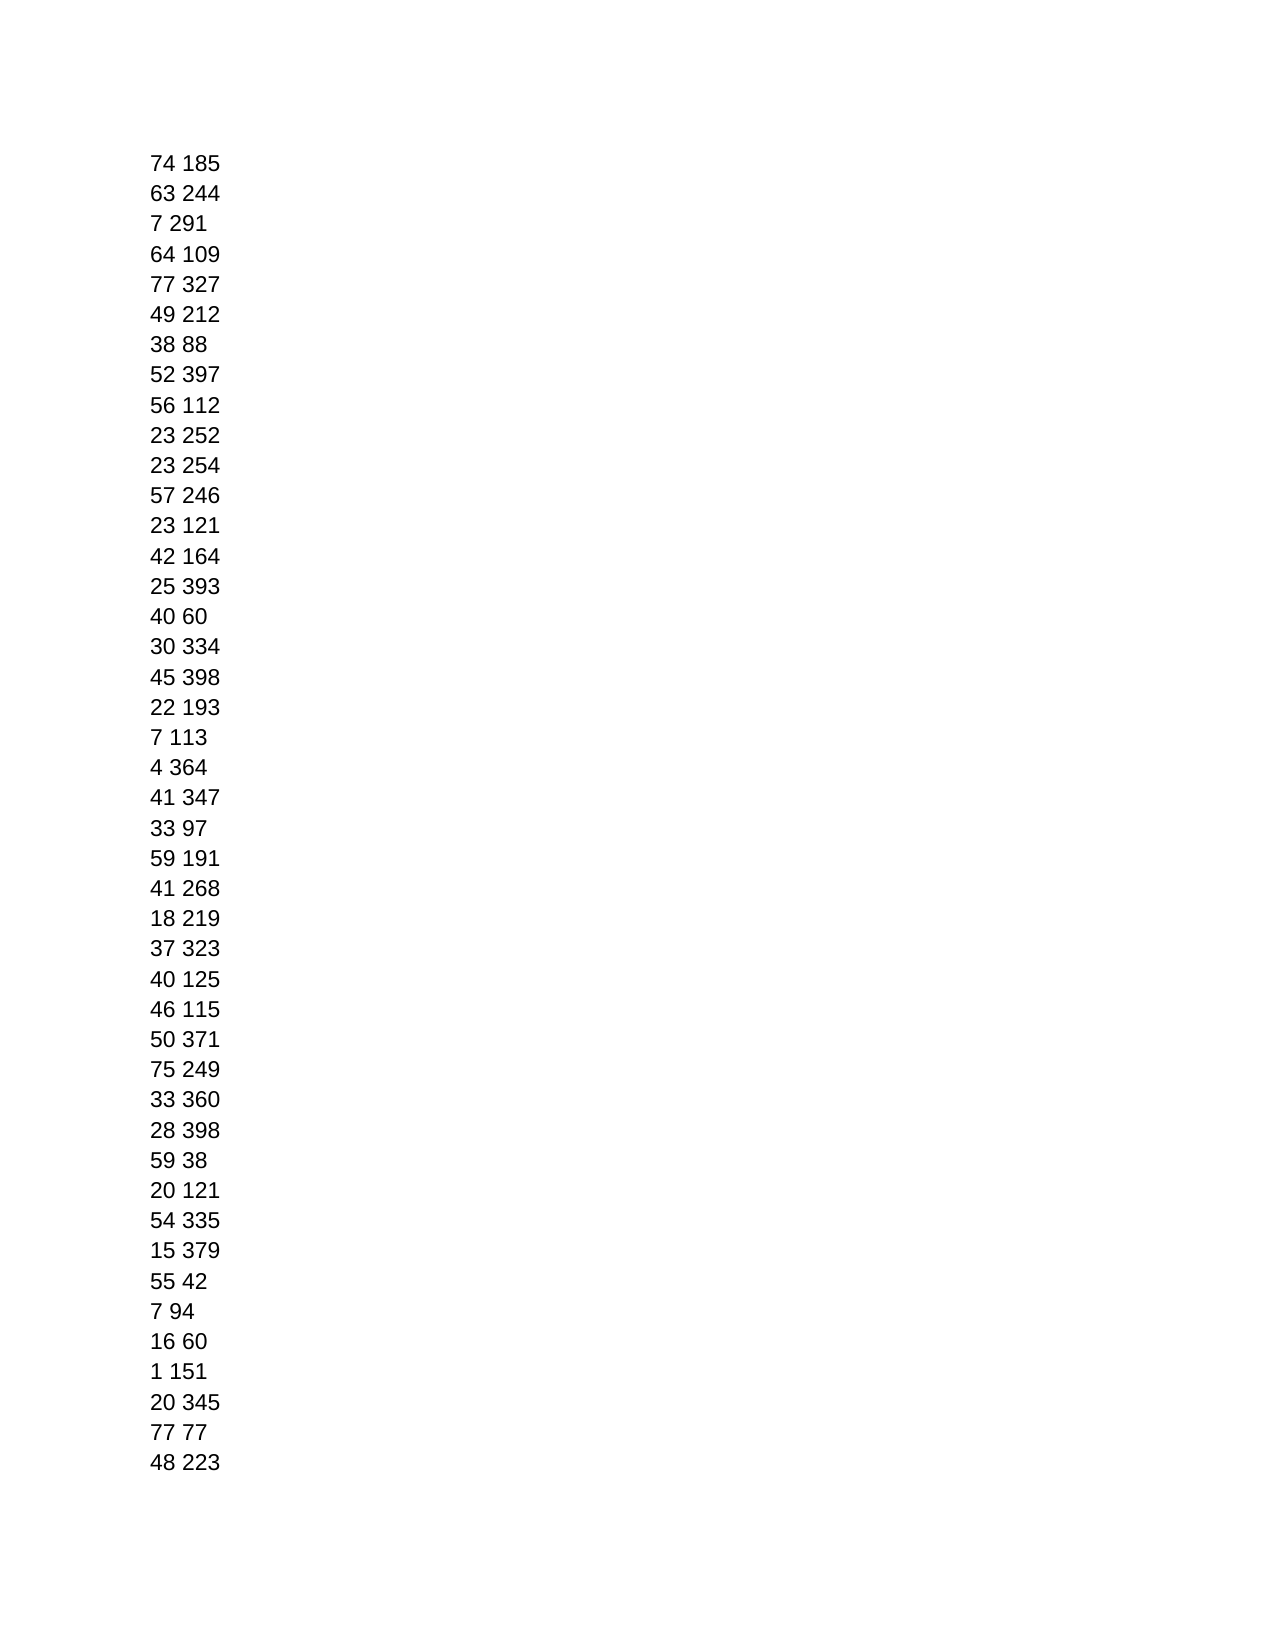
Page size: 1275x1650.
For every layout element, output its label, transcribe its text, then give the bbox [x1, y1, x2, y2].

text 33 360 [150, 1086, 1125, 1113]
text 50 371 [150, 1026, 1125, 1052]
text 23 252 [150, 422, 1125, 448]
text 55 42 [150, 1268, 1125, 1294]
text 49 212 [150, 301, 1125, 327]
text 23 254 [150, 452, 1125, 478]
text 4 364 [150, 754, 1125, 781]
text 28 398 [150, 1117, 1125, 1143]
text 37 323 [150, 935, 1125, 962]
text 56 112 [150, 392, 1125, 418]
text 1 151 [150, 1358, 1125, 1385]
text 20 345 [150, 1388, 1125, 1415]
text 64 109 [150, 241, 1125, 267]
text 45 398 [150, 663, 1125, 690]
text 40 125 [150, 966, 1125, 992]
text 30 334 [150, 633, 1125, 660]
text 77 77 [150, 1419, 1125, 1445]
text 41 268 [150, 875, 1125, 901]
text 46 115 [150, 996, 1125, 1022]
text 77 327 [150, 271, 1125, 297]
text 75 249 [150, 1056, 1125, 1083]
text 41 347 [150, 784, 1125, 811]
text 15 379 [150, 1237, 1125, 1264]
text 7 291 [150, 210, 1125, 237]
text 52 397 [150, 361, 1125, 388]
text 7 113 [150, 724, 1125, 750]
text 57 246 [150, 482, 1125, 509]
text 23 121 [150, 512, 1125, 539]
text 59 191 [150, 845, 1125, 871]
text 25 393 [150, 573, 1125, 599]
text 63 244 [150, 180, 1125, 207]
text 33 97 [150, 814, 1125, 841]
text 74 185 [150, 150, 1125, 176]
text 59 38 [150, 1147, 1125, 1173]
text 16 60 [150, 1328, 1125, 1354]
text 40 60 [150, 603, 1125, 629]
text 20 121 [150, 1177, 1125, 1203]
text 7 94 [150, 1298, 1125, 1324]
text 42 164 [150, 543, 1125, 569]
text 18 219 [150, 905, 1125, 932]
text 54 335 [150, 1207, 1125, 1234]
text 22 193 [150, 694, 1125, 720]
text 48 223 [150, 1449, 1125, 1475]
text 38 88 [150, 331, 1125, 358]
